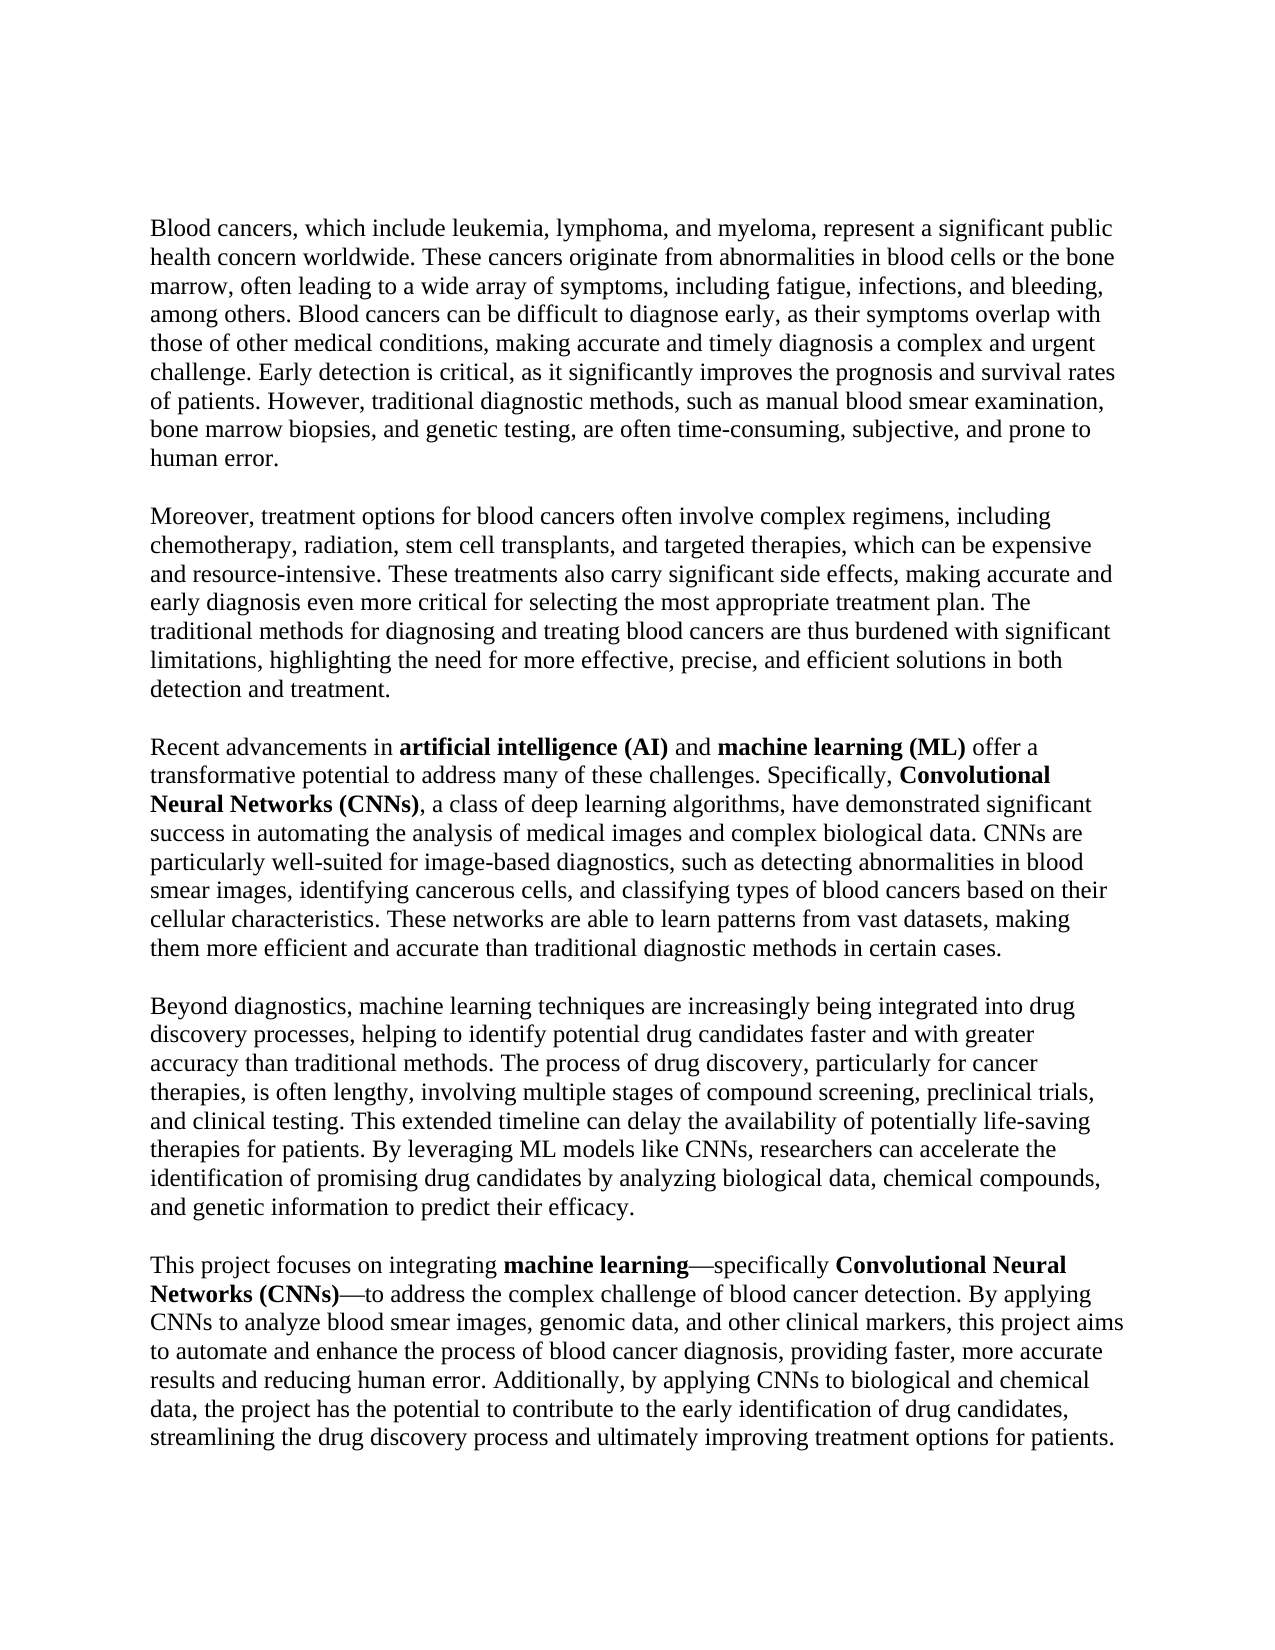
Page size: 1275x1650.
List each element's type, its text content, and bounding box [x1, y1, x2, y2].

text Beyond diagnostics, machine learning techniques are increasingly being integrated into drug discovery processes, helping to identify potential drug candidates faster and with greater accuracy than traditional methods. The process of drug discovery, particularly for cancer therapies, is often lengthy, involving multiple stages of compound screening, preclinical trials, and clinical testing. This extended timeline can delay the availability of potentially life-saving therapies for patients. By leveraging ML models like CNNs, researchers can accelerate the identification of promising drug candidates by analyzing biological data, chemical compounds, and genetic information to predict their efficacy. [150, 991, 1125, 1221]
text Recent advancements in artificial intelligence (AI) and machine learning (ML) offer a transformative potential to address many of these challenges. Specifically, Convolutional Neural Networks (CNNs), a class of deep learning algorithms, have demonstrated significant success in automating the analysis of medical images and complex biological data. CNNs are particularly well-suited for image-based diagnostics, such as detecting abnormalities in blood smear images, identifying cancerous cells, and classifying types of blood cancers based on their cellular characteristics. These networks are able to learn patterns from vast datasets, making them more efficient and accurate than traditional diagnostic methods in certain cases. [150, 732, 1125, 962]
text This project focuses on integrating machine learning—specifically Convolutional Neural Networks (CNNs)—to address the complex challenge of blood cancer detection. By applying CNNs to analyze blood smear images, genomic data, and other clinical markers, this project aims to automate and enhance the process of blood cancer diagnosis, providing faster, more accurate results and reducing human error. Additionally, by applying CNNs to biological and chemical data, the project has the potential to contribute to the early identification of drug candidates, streamlining the drug discovery process and ultimately improving treatment options for patients. [150, 1250, 1125, 1451]
text Blood cancers, which include leukemia, lymphoma, and myeloma, represent a significant public health concern worldwide. These cancers originate from abnormalities in blood cells or the bone marrow, often leading to a wide array of symptoms, including fatigue, infections, and bleeding, among others. Blood cancers can be difficult to diagnose early, as their symptoms overlap with those of other medical conditions, making accurate and timely diagnosis a complex and urgent challenge. Early detection is critical, as it significantly improves the prognosis and survival rates of patients. However, traditional diagnostic methods, such as manual blood smear examination, bone marrow biopsies, and genetic testing, are often time-consuming, subjective, and prone to human error. [150, 213, 1125, 472]
text Moreover, treatment options for blood cancers often involve complex regimens, including chemotherapy, radiation, stem cell transplants, and targeted therapies, which can be expensive and resource-intensive. These treatments also carry significant side effects, making accurate and early diagnosis even more critical for selecting the most appropriate treatment plan. The traditional methods for diagnosing and treating blood cancers are thus burdened with significant limitations, highlighting the need for more effective, precise, and efficient solutions in both detection and treatment. [150, 501, 1125, 702]
